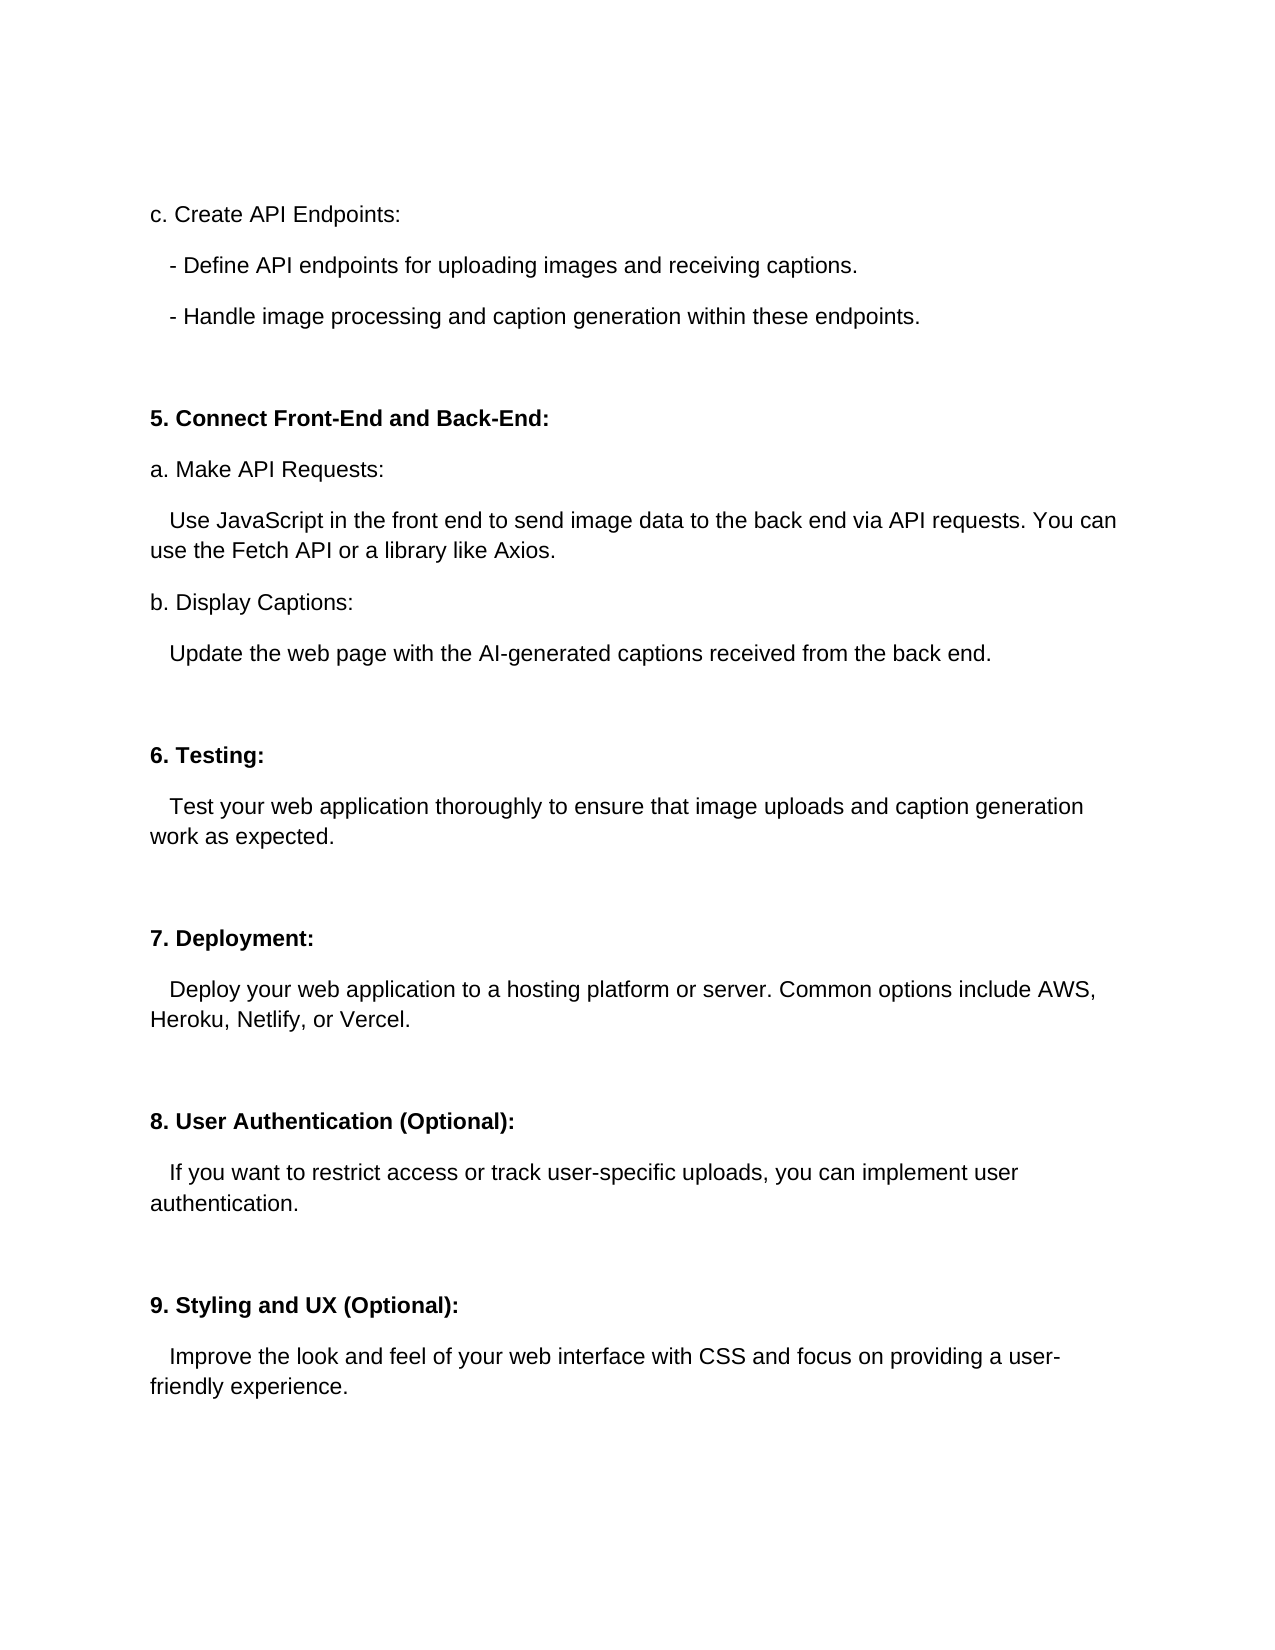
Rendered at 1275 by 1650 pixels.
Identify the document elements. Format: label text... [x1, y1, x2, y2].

text 9. Styling and UX (Optional): [150, 1292, 1125, 1318]
text c. Create API Endpoints: [150, 201, 1125, 227]
text 5. Connect Front-End and Back-End: [150, 405, 1125, 432]
text Use JavaScript in the front end to send image data to the back end via API requests. You can use the Fetch API or a library like Axios. [150, 507, 1125, 564]
text 8. User Authentication (Optional): [150, 1108, 1125, 1135]
text 6. Testing: [150, 742, 1125, 768]
text b. Display Captions: [150, 588, 1125, 615]
text Improve the look and feel of your web interface with CSS and focus on providing a user-friendly experience. [150, 1343, 1125, 1399]
text Deploy your web application to a hosting platform or server. Common options include AWS, Heroku, Netlify, or Vercel. [150, 976, 1125, 1033]
text Test your web application thoroughly to ensure that image uploads and caption generation work as expected. [150, 793, 1125, 849]
text If you want to restrict access or track user-specific uploads, you can implement user authentication. [150, 1159, 1125, 1216]
text 7. Deployment: [150, 925, 1125, 951]
text Update the web page with the AI-generated captions received from the back end. [150, 639, 1125, 666]
text - Define API endpoints for uploading images and receiving captions. [150, 252, 1125, 278]
text - Handle image processing and caption generation within these endpoints. [150, 303, 1125, 329]
text a. Make API Requests: [150, 456, 1125, 483]
